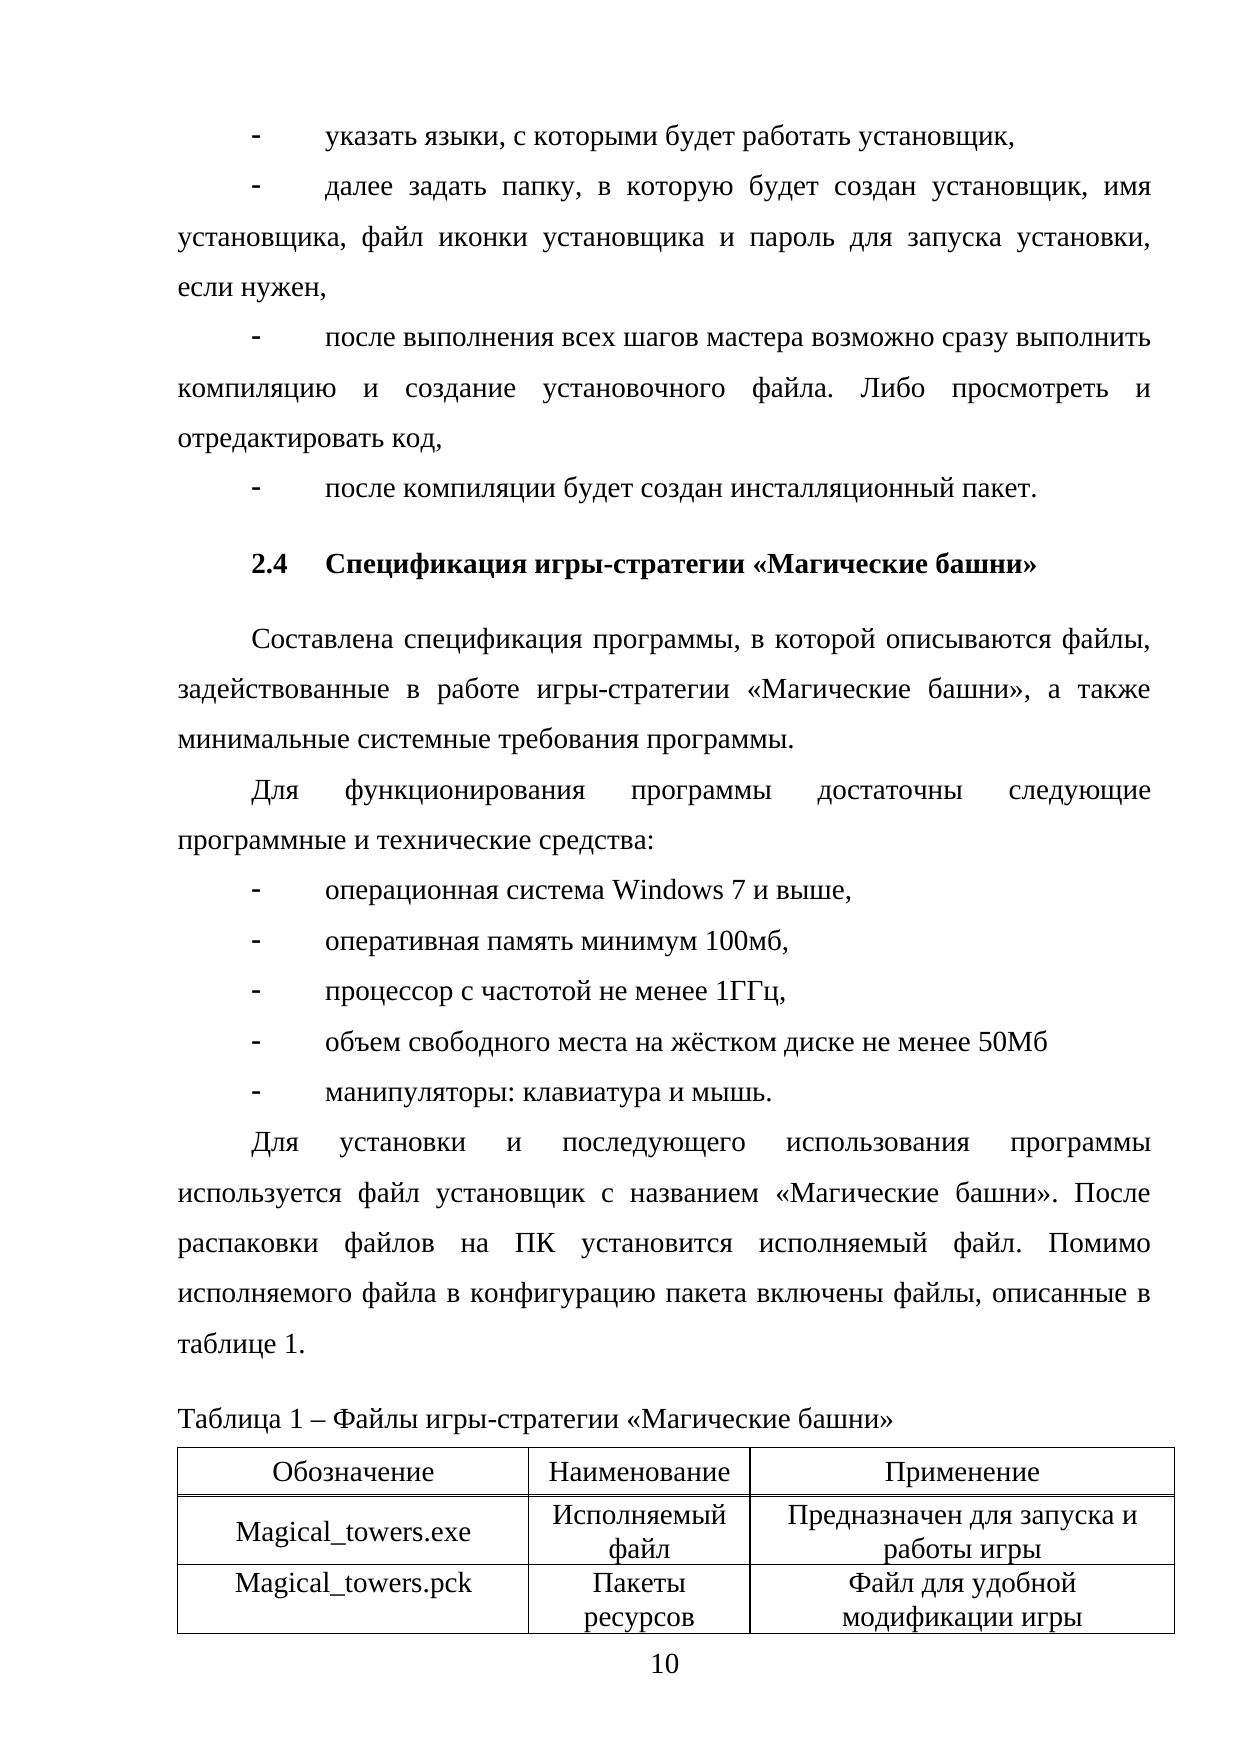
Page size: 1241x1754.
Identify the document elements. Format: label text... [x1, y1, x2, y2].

list указать языки, с которыми будет работать установщик, [177, 118, 1152, 152]
text Для функционирования программы достаточны следующие программные и технические средства: [177, 772, 1152, 856]
text Составлена спецификация программы, в которой описываются файлы, задействованные в работе игры-стратегии «Магические башни», а также минимальные системные требования программы. [177, 621, 1152, 755]
text Таблица 1 – Файлы игры-стратегии «Магические башни» [177, 1401, 1152, 1434]
table_header Наименование [529, 1448, 749, 1494]
table_header Обозначение [178, 1448, 528, 1494]
list объем свободного места на жёстком диске не менее 50Мб [177, 1024, 1152, 1057]
table_header Применение [751, 1448, 1174, 1494]
table_cell Magical_towers.pck [178, 1565, 528, 1632]
list после выполнения всех шагов мастера возможно сразу выполнить компиляцию и создание установочного файла. Либо просмотреть и отредактировать код, [177, 319, 1152, 454]
list после компиляции будет создан инсталляционный пакет. [177, 471, 1152, 504]
text 2.4 Спецификация игры-стратегии «Магические башни» [177, 546, 1152, 579]
table_cell Пакеты ресурсов [529, 1565, 749, 1632]
list операционная система Windows 7 и выше, [177, 872, 1152, 906]
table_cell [751, 1565, 1174, 1632]
text Для установки и последующего использования программы используется файл установщик с названием «Магические башни». После распаковки файлов на ПК установится исполняемый файл. Помимо исполняемого файла в конфигурацию пакета включены файлы, описанные в таблице 1. [177, 1124, 1152, 1359]
table_cell Magical_towers.exe [178, 1497, 528, 1564]
list далее задать папку, в которую будет создан установщик, имя установщика, файл иконки установщика и пароль для запуска установки, если нужен, [177, 168, 1152, 303]
table_cell Исполняемый файл [529, 1497, 749, 1564]
list процессор с частотой не менее 1ГГц, [177, 973, 1152, 1007]
list манипуляторы: клавиатура и мышь. [177, 1074, 1152, 1108]
list оперативная память минимум 100мб, [177, 923, 1152, 957]
table_cell Предназначен для запуска и работы игры [751, 1497, 1174, 1564]
